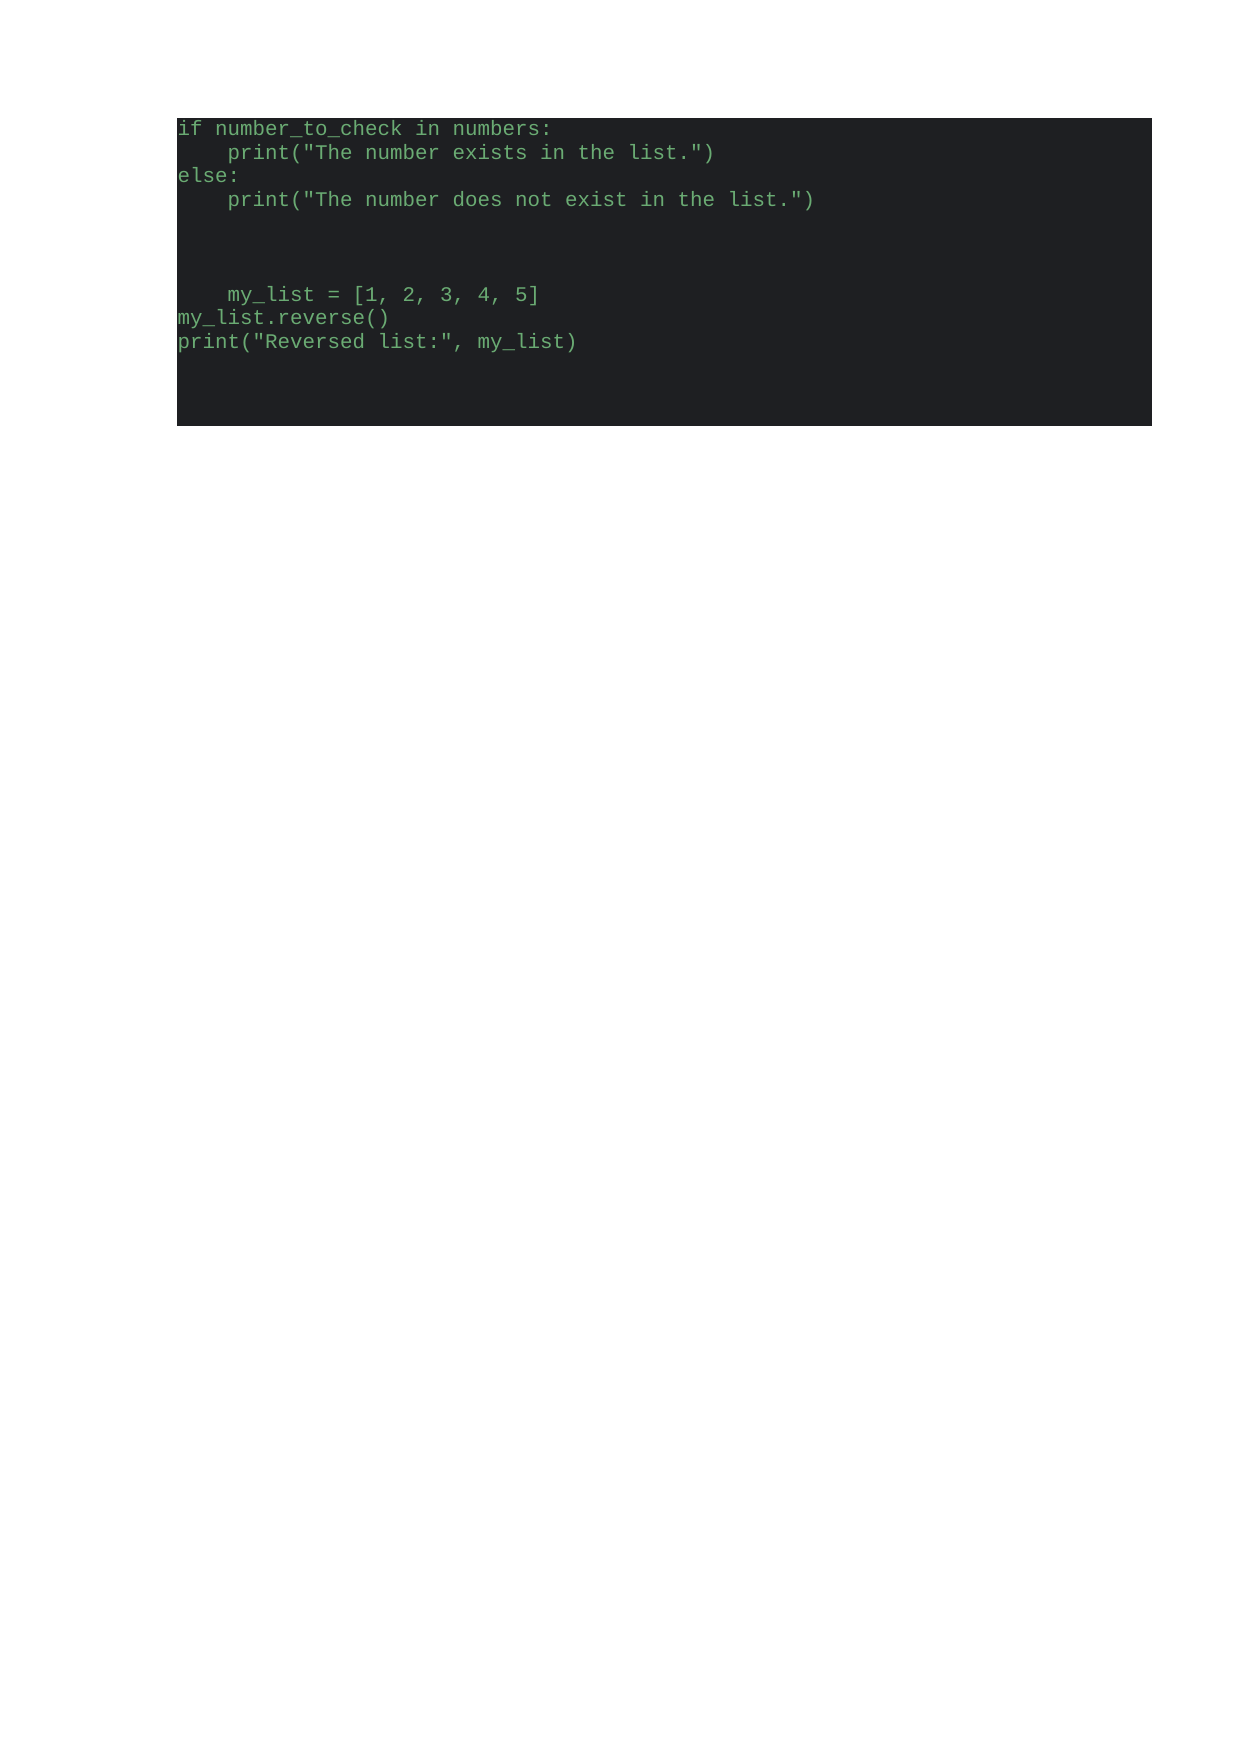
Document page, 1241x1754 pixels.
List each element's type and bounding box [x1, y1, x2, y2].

text [177, 118, 1152, 426]
